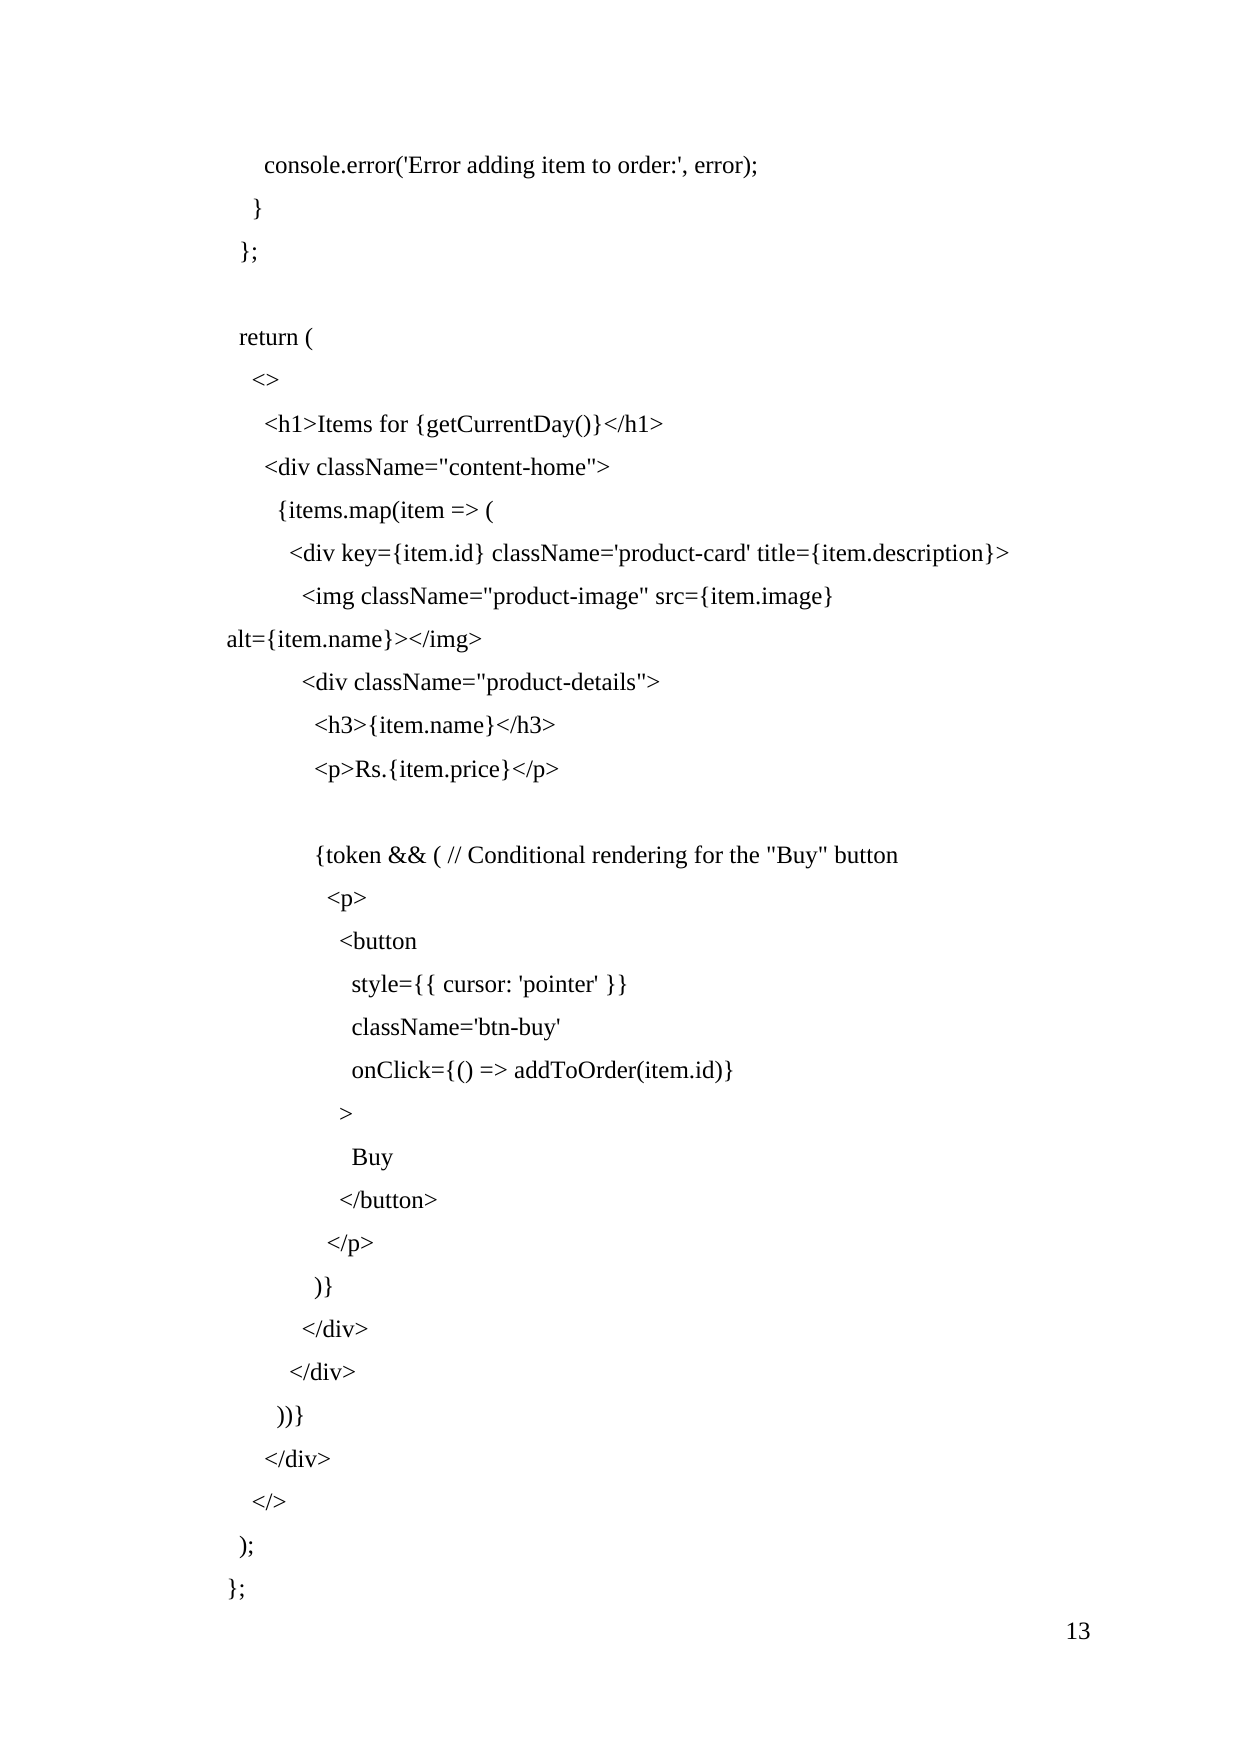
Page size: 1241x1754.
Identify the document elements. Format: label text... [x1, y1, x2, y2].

text <div className="content-home"> [226, 452, 1090, 481]
text style={{ cursor: 'pointer' }} [226, 969, 1090, 998]
text > [226, 1099, 1090, 1127]
text Buy [226, 1142, 1090, 1171]
text className='btn-buy' [226, 1012, 1090, 1041]
text </p> [226, 1228, 1090, 1257]
text </> [226, 1487, 1090, 1516]
text <p>Rs.{item.price}</p> [226, 754, 1090, 782]
text ))} [226, 1401, 1090, 1429]
text </div> [226, 1357, 1090, 1386]
text </button> [226, 1185, 1090, 1214]
text </div> [226, 1314, 1090, 1343]
text <img className="product-image" src={item.image} alt={item.name}></img> [226, 581, 1090, 653]
text <> [226, 366, 1090, 394]
text return ( [226, 322, 1090, 351]
text </div> [226, 1444, 1090, 1472]
text {token && ( // Conditional rendering for the "Buy" button [226, 840, 1090, 869]
text ); [226, 1530, 1090, 1559]
text }; [226, 1573, 1090, 1602]
text }; [226, 236, 1090, 265]
text onClick={() => addToOrder(item.id)} [226, 1056, 1090, 1084]
text <h3>{item.name}</h3> [226, 711, 1090, 739]
text <div key={item.id} className='product-card' title={item.description}> [226, 538, 1090, 567]
text } [226, 193, 1090, 222]
text <p> [226, 883, 1090, 912]
text console.error('Error adding item to order:', error); [226, 150, 1090, 179]
text {items.map(item => ( [226, 495, 1090, 524]
text <button [226, 926, 1090, 955]
text )} [226, 1271, 1090, 1300]
text <h1>Items for {getCurrentDay()}</h1> [226, 409, 1090, 437]
text <div className="product-details"> [226, 667, 1090, 696]
